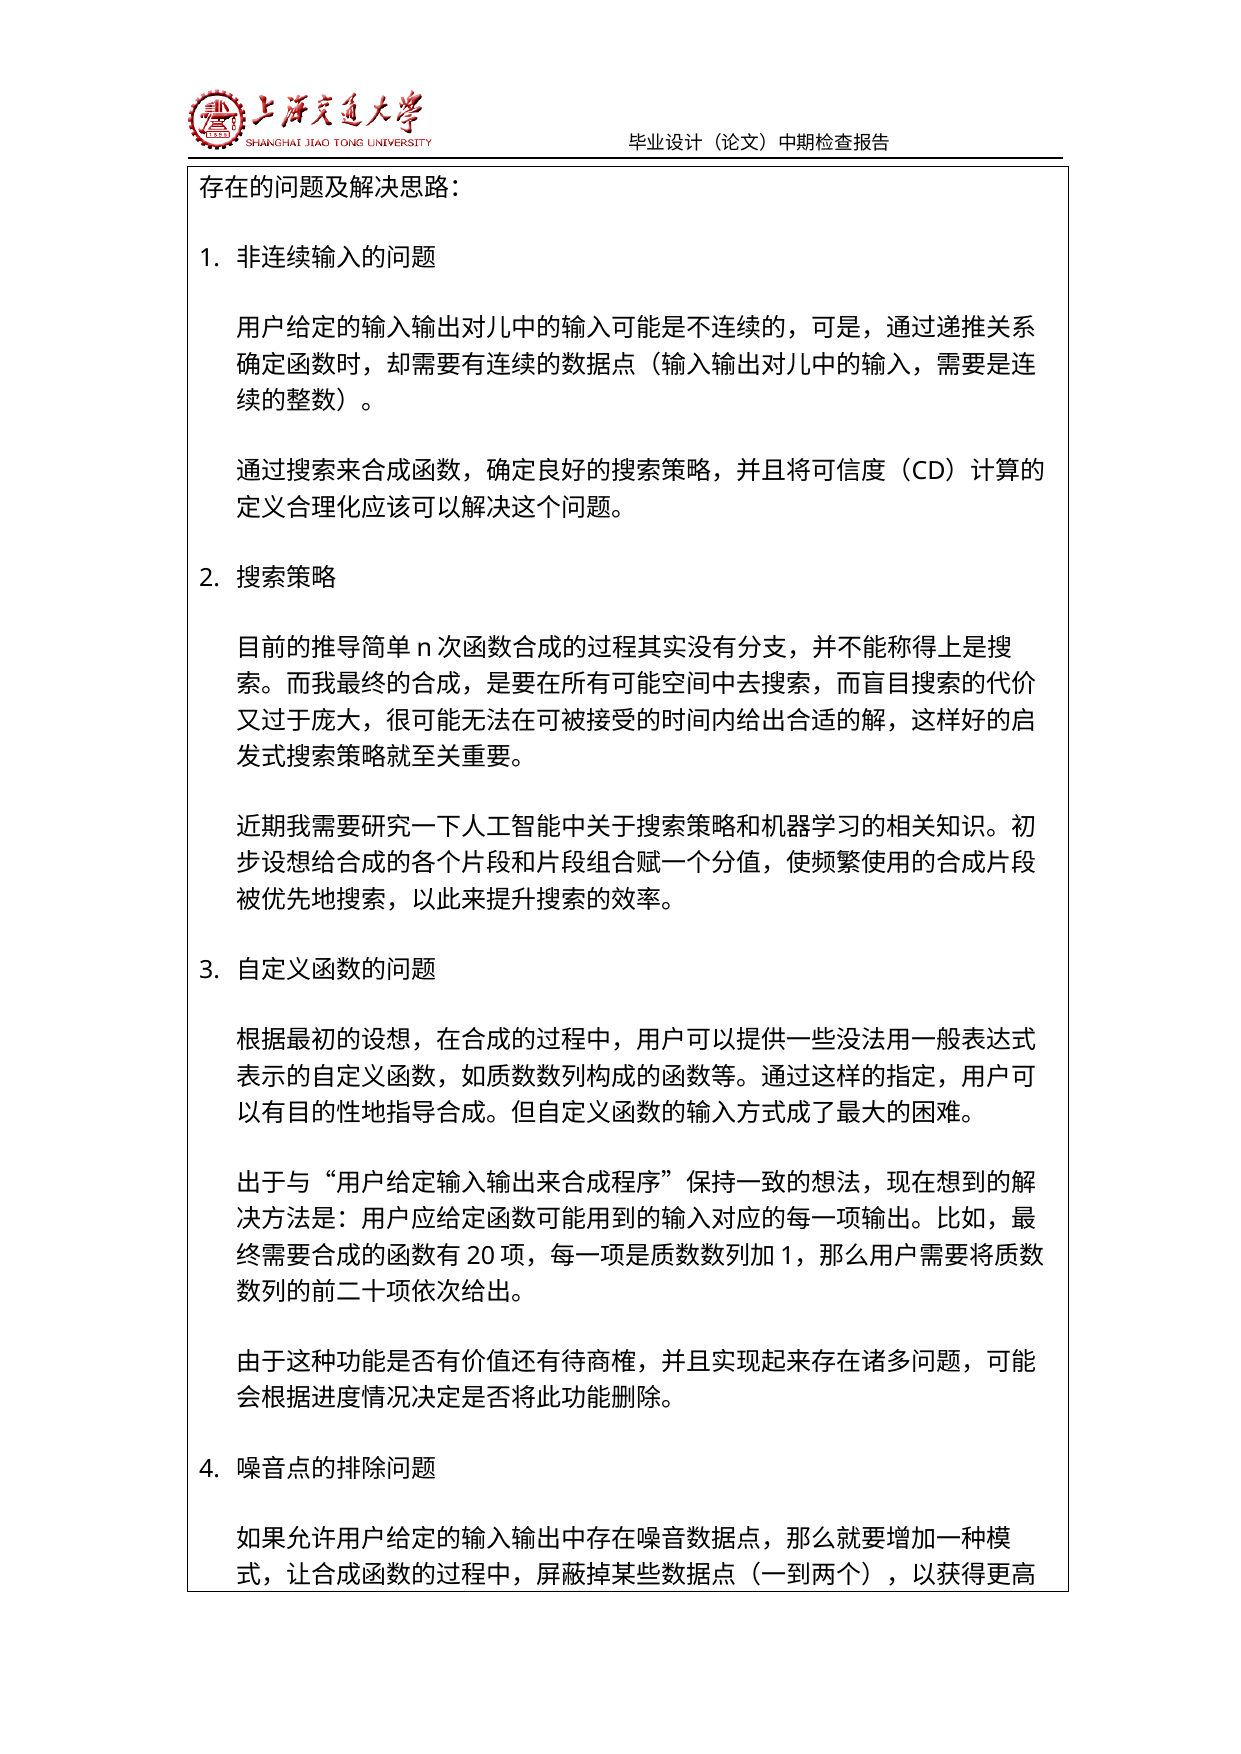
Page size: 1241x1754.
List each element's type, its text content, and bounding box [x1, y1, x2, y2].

picture [187, 88, 432, 150]
